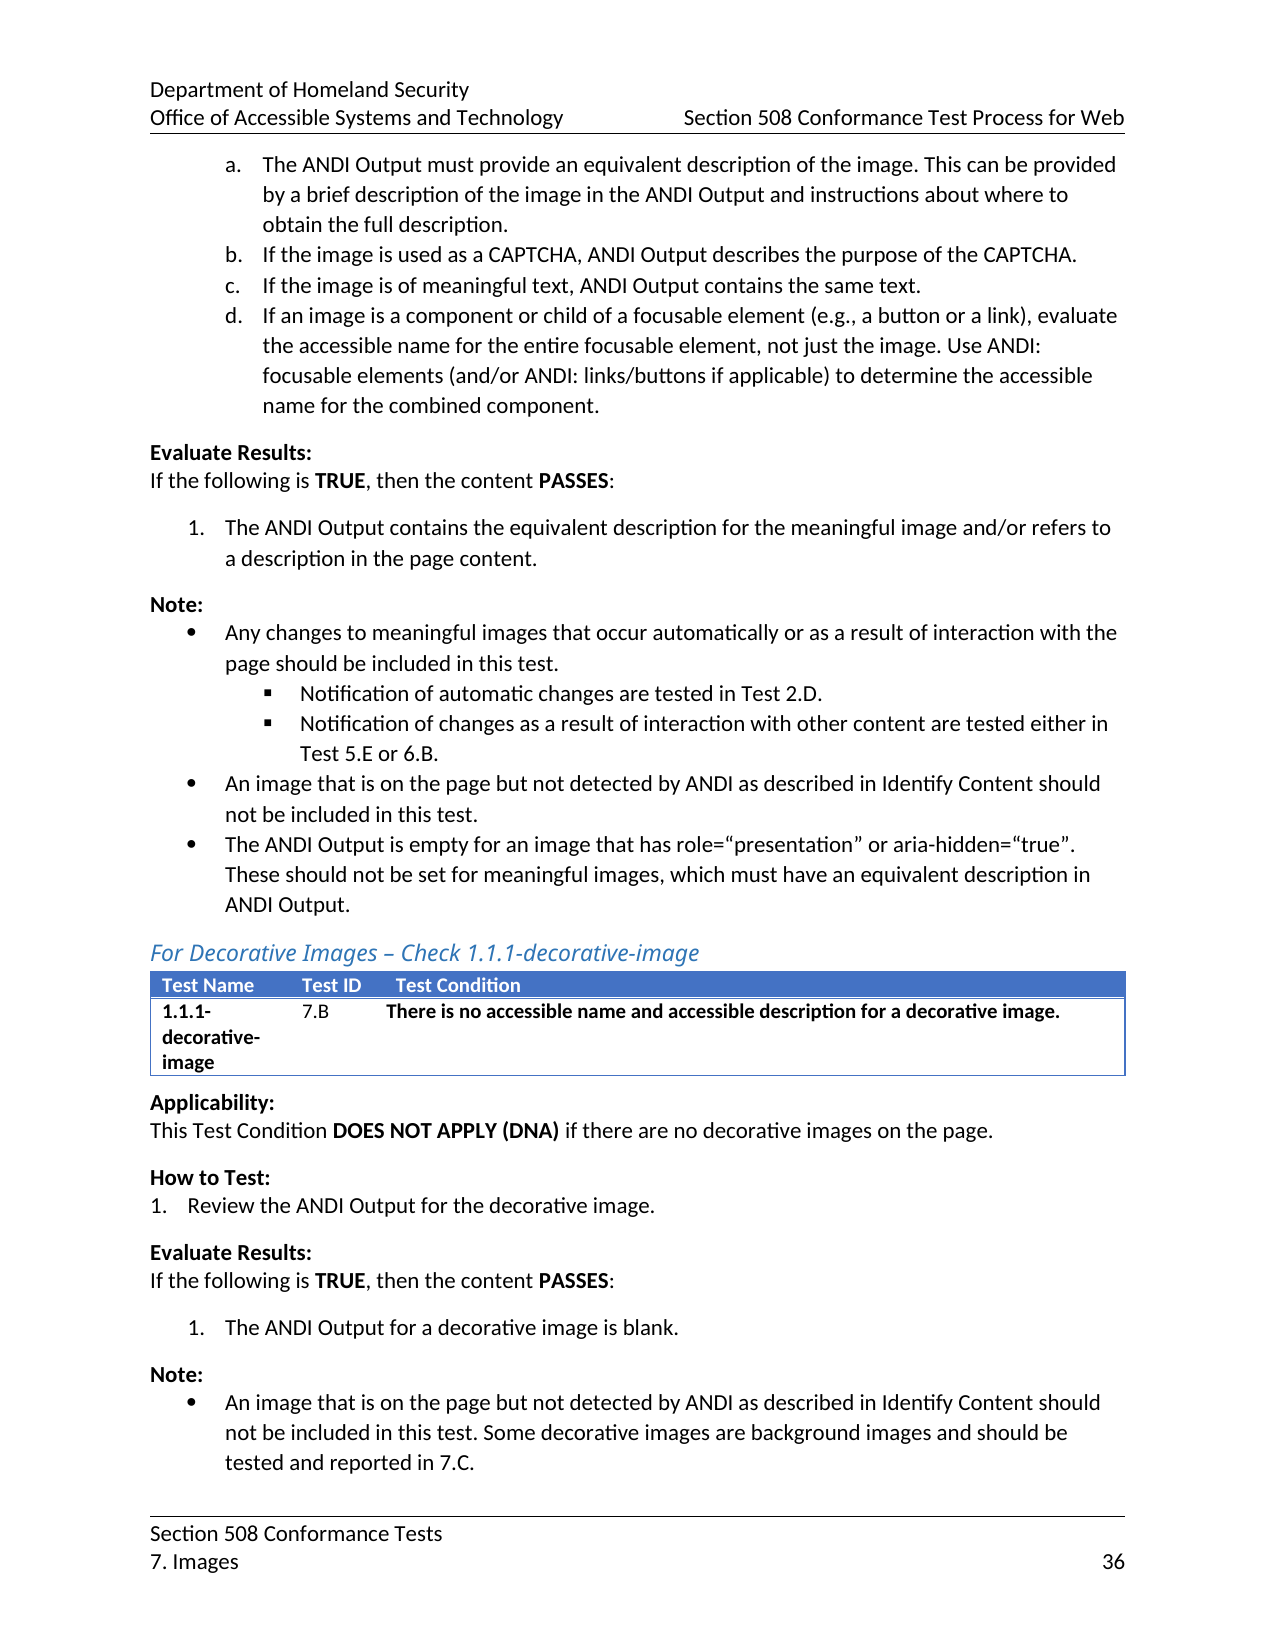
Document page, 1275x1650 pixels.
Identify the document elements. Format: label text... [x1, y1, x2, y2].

table_cell 1.1.1-decorative-image [151, 999, 291, 1075]
list An image that is on the page but not detected by ANDI as described in Identify Content should not be included in this test. Some decorative images are background images and should be tested and reported in 7.C. [187, 1388, 1125, 1476]
table_header Test ID [291, 972, 384, 997]
table_header Test Name [151, 972, 291, 997]
subtitle Applicability: [150, 1088, 1125, 1116]
list If the image is of meaningful text, ANDI Output contains the same text. [225, 271, 1125, 299]
list The ANDI Output is empty for an image that has role=“presentation” or aria-hidden=“true”. These should not be set for meaningful images, which must have an equivalent description in ANDI Output. [187, 830, 1125, 918]
list If the image is used as a CAPTCHA, ANDI Output describes the purpose of the CAPTCHA. [225, 241, 1125, 269]
subtitle How to Test: [150, 1163, 1125, 1191]
text If the following is TRUE, then the content PASSES: [150, 467, 1125, 494]
table_cell 7.B [291, 999, 375, 1075]
subtitle Evaluate Results: [150, 438, 1125, 467]
list An image that is on the page but not detected by ANDI as described in Identify Content should not be included in this test. [187, 769, 1125, 828]
text If the following is TRUE, then the content PASSES: [150, 1266, 1125, 1294]
list The ANDI Output must provide an equivalent description of the image. This can be provided by a brief description of the image in the ANDI Output and instructions about where to obtain the full description. [225, 150, 1125, 238]
list Review the ANDI Output for the decorative image. [150, 1191, 1125, 1219]
table_header Test Condition [384, 972, 1124, 997]
list The ANDI Output contains the equivalent description for the meaningful image and/or refers to a description in the page content. [187, 513, 1125, 572]
subtitle Note: [150, 1360, 1125, 1388]
subtitle Evaluate Results: [150, 1238, 1125, 1266]
subtitle For Decorative Images – Check 1.1.1-decorative-image [150, 937, 1125, 968]
table_cell There is no accessible name and accessible description for a decorative image. [375, 999, 1124, 1075]
list Notification of changes as a result of interaction with other content are tested either in Test 5.E or 6.B. [262, 709, 1125, 767]
text This Test Condition DOES NOT APPLY (DNA) if there are no decorative images on the page. [150, 1116, 1125, 1144]
list If an image is a component or child of a focusable element (e.g., a button or a link), evaluate the accessible name for the entire focusable element, not just the image. Use ANDI: focusable elements (and/or ANDI: links/buttons if applicable) to determine the accessible name for the combined component. [225, 301, 1125, 420]
subtitle Note: [150, 591, 1125, 618]
list The ANDI Output for a decorative image is blank. [187, 1313, 1125, 1341]
list Notification of automatic changes are tested in Test 2.D. [262, 679, 1125, 707]
list Any changes to meaningful images that occur automatically or as a result of interaction with the page should be included in this test. [187, 618, 1125, 677]
